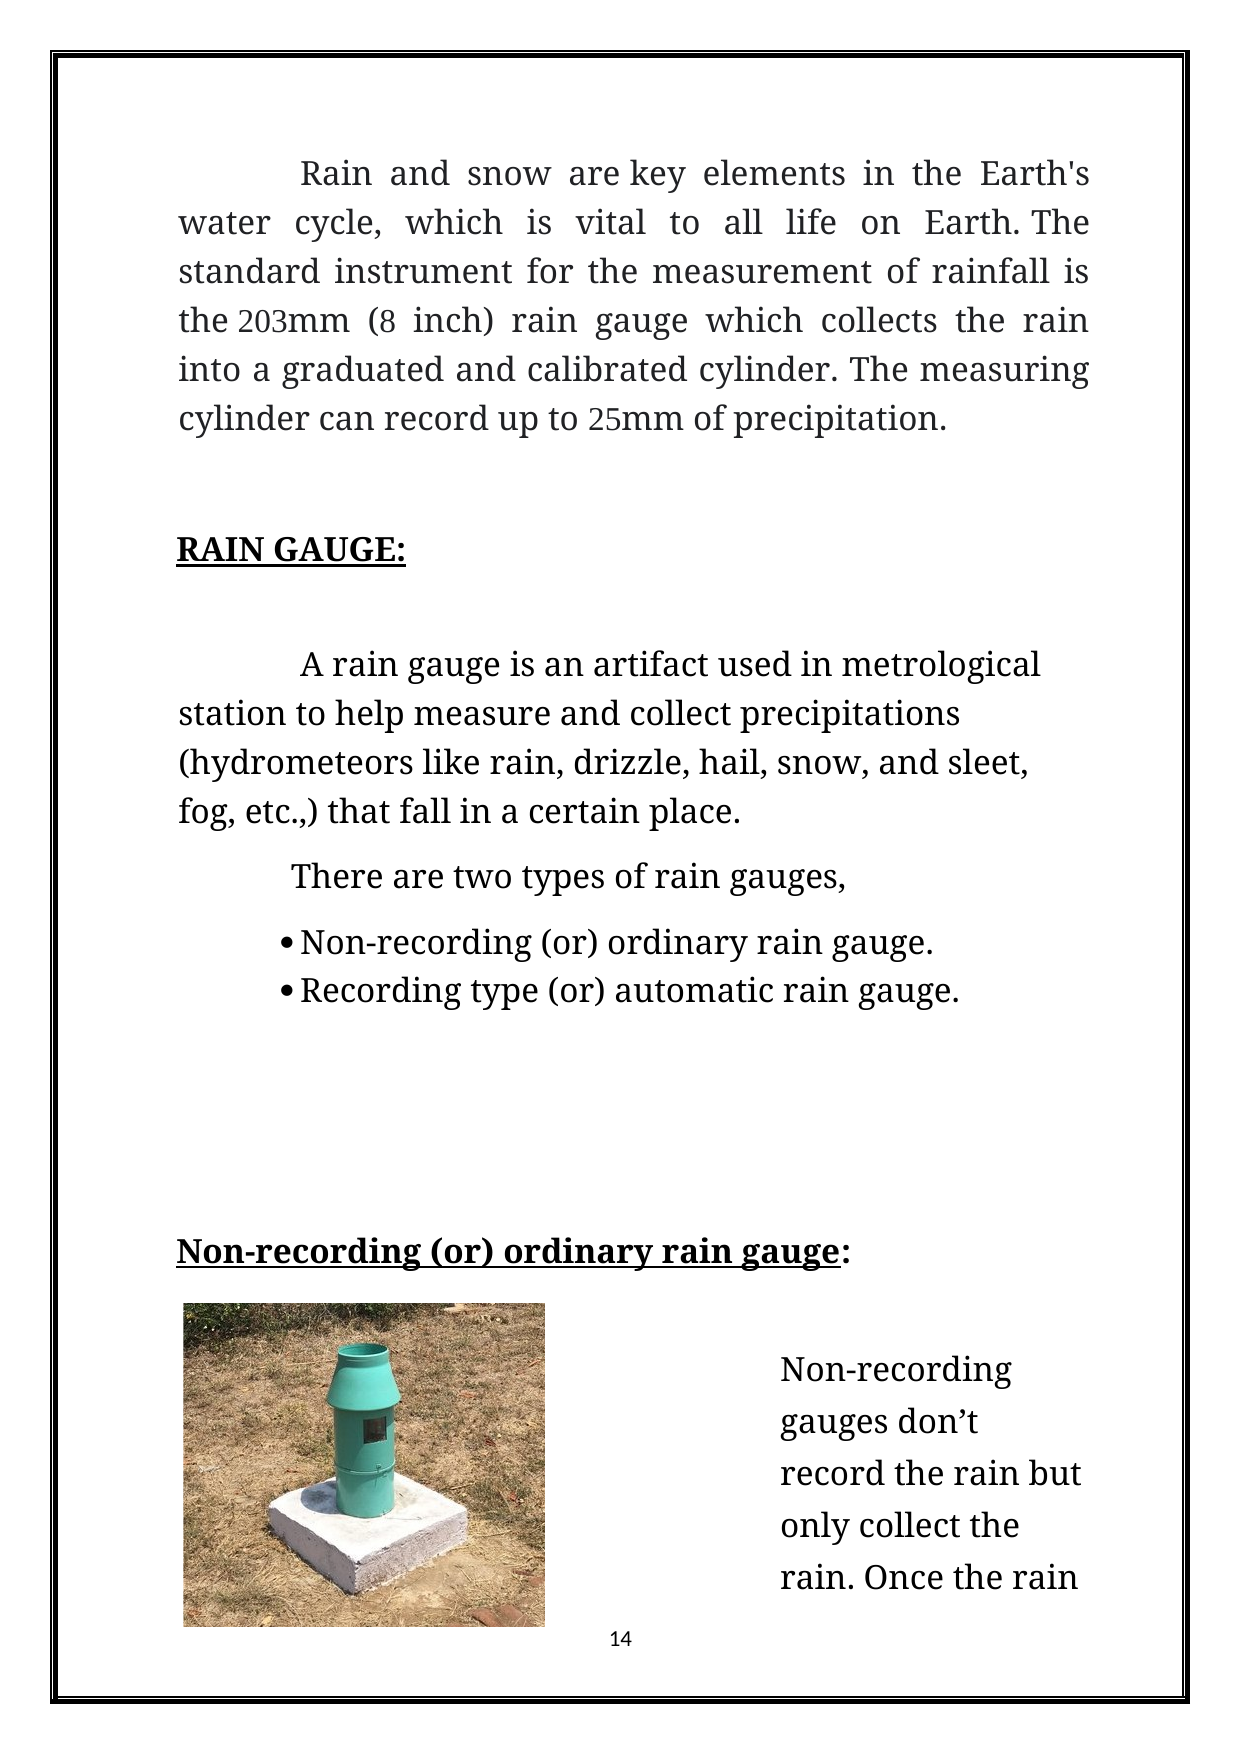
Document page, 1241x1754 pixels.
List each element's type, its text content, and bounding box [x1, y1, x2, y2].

text A rain gauge is an artifact used in metrological station to help measure and collect precipitations (hydrometeors like rain, drizzle, hail, snow, and sleet, fog, etc.,) that fall in a certain place. [178, 641, 1090, 833]
text There are two types of rain gauges, [178, 853, 1090, 898]
list Non-recording (or) ordinary rain gauge. [178, 919, 1090, 964]
picture [182, 1303, 545, 1625]
text RAIN GAUGE: [150, 526, 1090, 571]
text Rain and snow are key elements in the Earth's water cycle, which is vital to all life on Earth. The standard instrument for the measurement of rainfall is the 203mm (8 inch) rain gauge which collects the rain into a graduated and calibrated cylinder. The measuring cylinder can record up to 25mm of precipitation. [178, 293, 1090, 346]
list Recording type (or) automatic rain gauge. [178, 966, 1090, 1012]
text Rain and snow are key elements in the Earth's water cycle, which is vital to all life on Earth. The standard instrument for the measurement of rainfall is the 203mm (8 inch) rain gauge which collects the rain into a graduated and calibrated cylinder. The measuring cylinder can record up to 25mm of precipitation. [178, 391, 1090, 440]
text Rain and snow are key elements in the Earth's water cycle, which is vital to all life on Earth. The standard instrument for the measurement of rainfall is the 203mm (8 inch) rain gauge which collects the rain into a graduated and calibrated cylinder. The measuring cylinder can record up to 25mm of precipitation. [178, 150, 1090, 248]
text Non-recording (or) ordinary rain gauge: [150, 1227, 1090, 1273]
